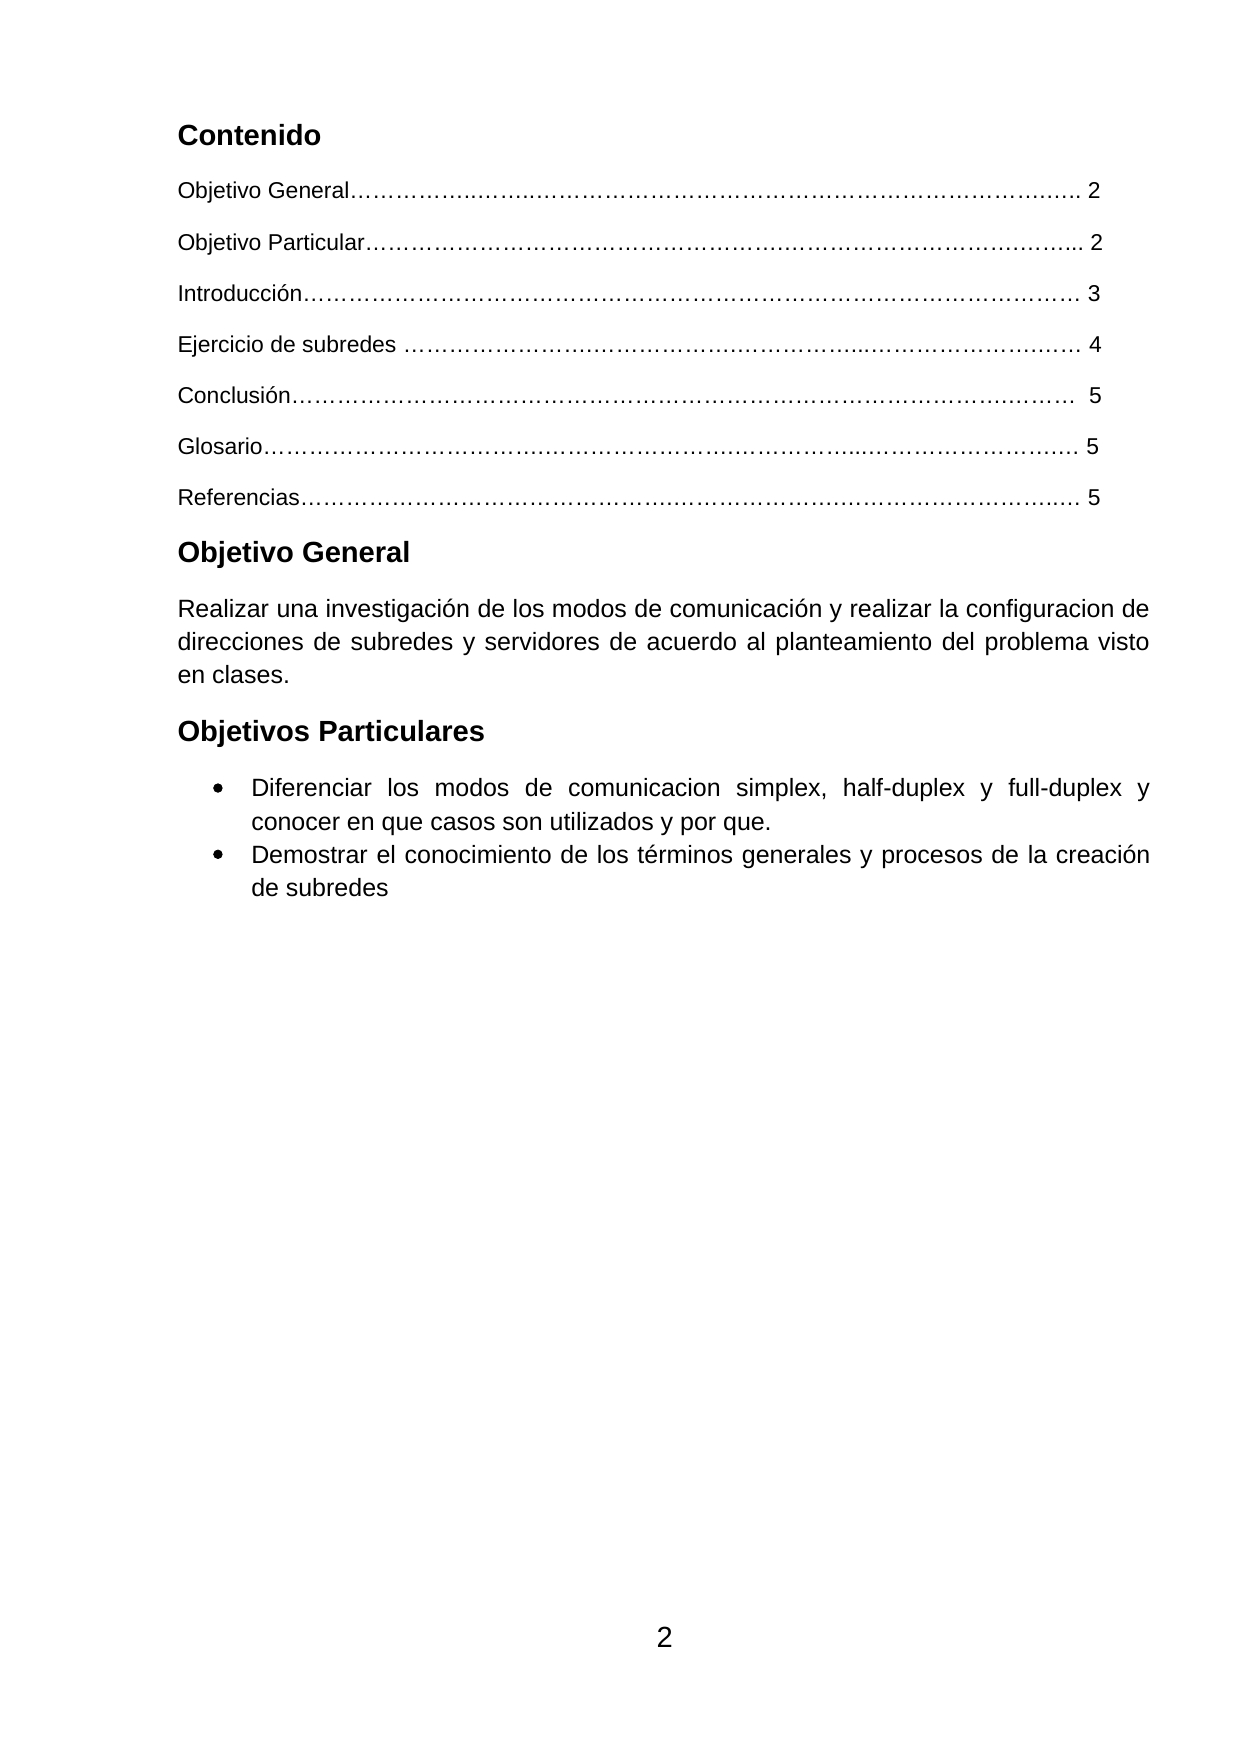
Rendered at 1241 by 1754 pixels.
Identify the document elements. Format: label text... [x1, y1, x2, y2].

text Referencias………………………………………….………………….………………………..… 5 [177, 484, 1152, 510]
text Objetivos Particulares [177, 714, 1152, 748]
text Objetivo Particular……………………………………………….………………………….……... 2 [177, 228, 1152, 255]
text Contenido [177, 118, 1152, 152]
text Realizar una investigación de los modos de comunicación y realizar la configuracion de direcciones de subredes y servidores de acuerdo al planteamiento del problema visto en clases. [177, 594, 1152, 689]
list Diferenciar los modos de comunicacion simplex, half-duplex y full-duplex y conocer en que casos son utilizados y por que. [213, 773, 1152, 835]
text Objetivo General……………..……..………………………………………………………….….. 2 [177, 177, 1152, 204]
text Objetivo General [177, 535, 1152, 568]
text Conclusión………………………………………………………………………………….……… 5 [177, 382, 1152, 408]
text Ejercicio de subredes …………………….……………….……………...………………….…… 4 [177, 331, 1152, 357]
list Demostrar el conocimiento de los términos generales y procesos de la creación de subredes [213, 839, 1152, 901]
text Introducción………………………………………………………………………………………… 3 [177, 279, 1152, 306]
text Glosario……………………………….…………………….……………...…………………….… 5 [177, 433, 1152, 459]
